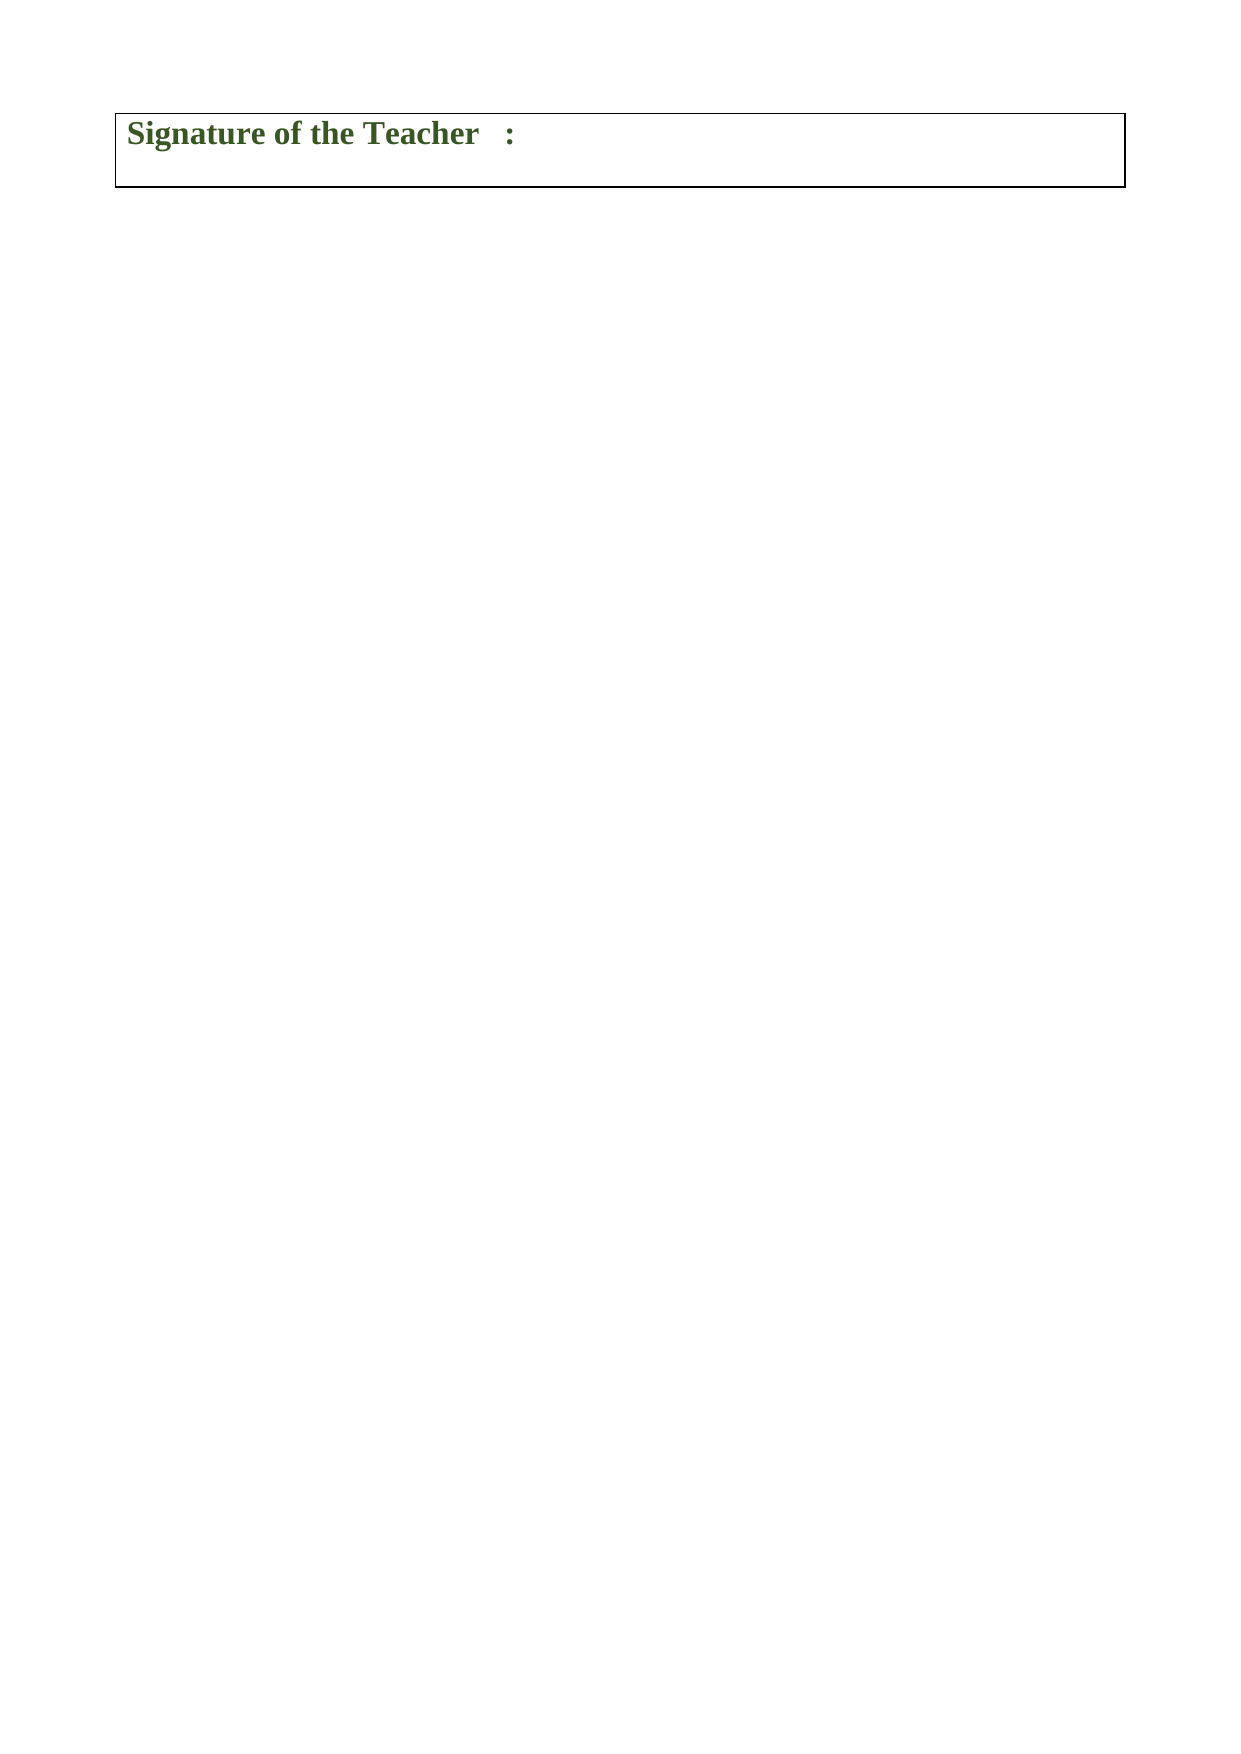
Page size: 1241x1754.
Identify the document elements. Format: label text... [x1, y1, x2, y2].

table_cell Signature of the Teacher : [116, 114, 1124, 186]
